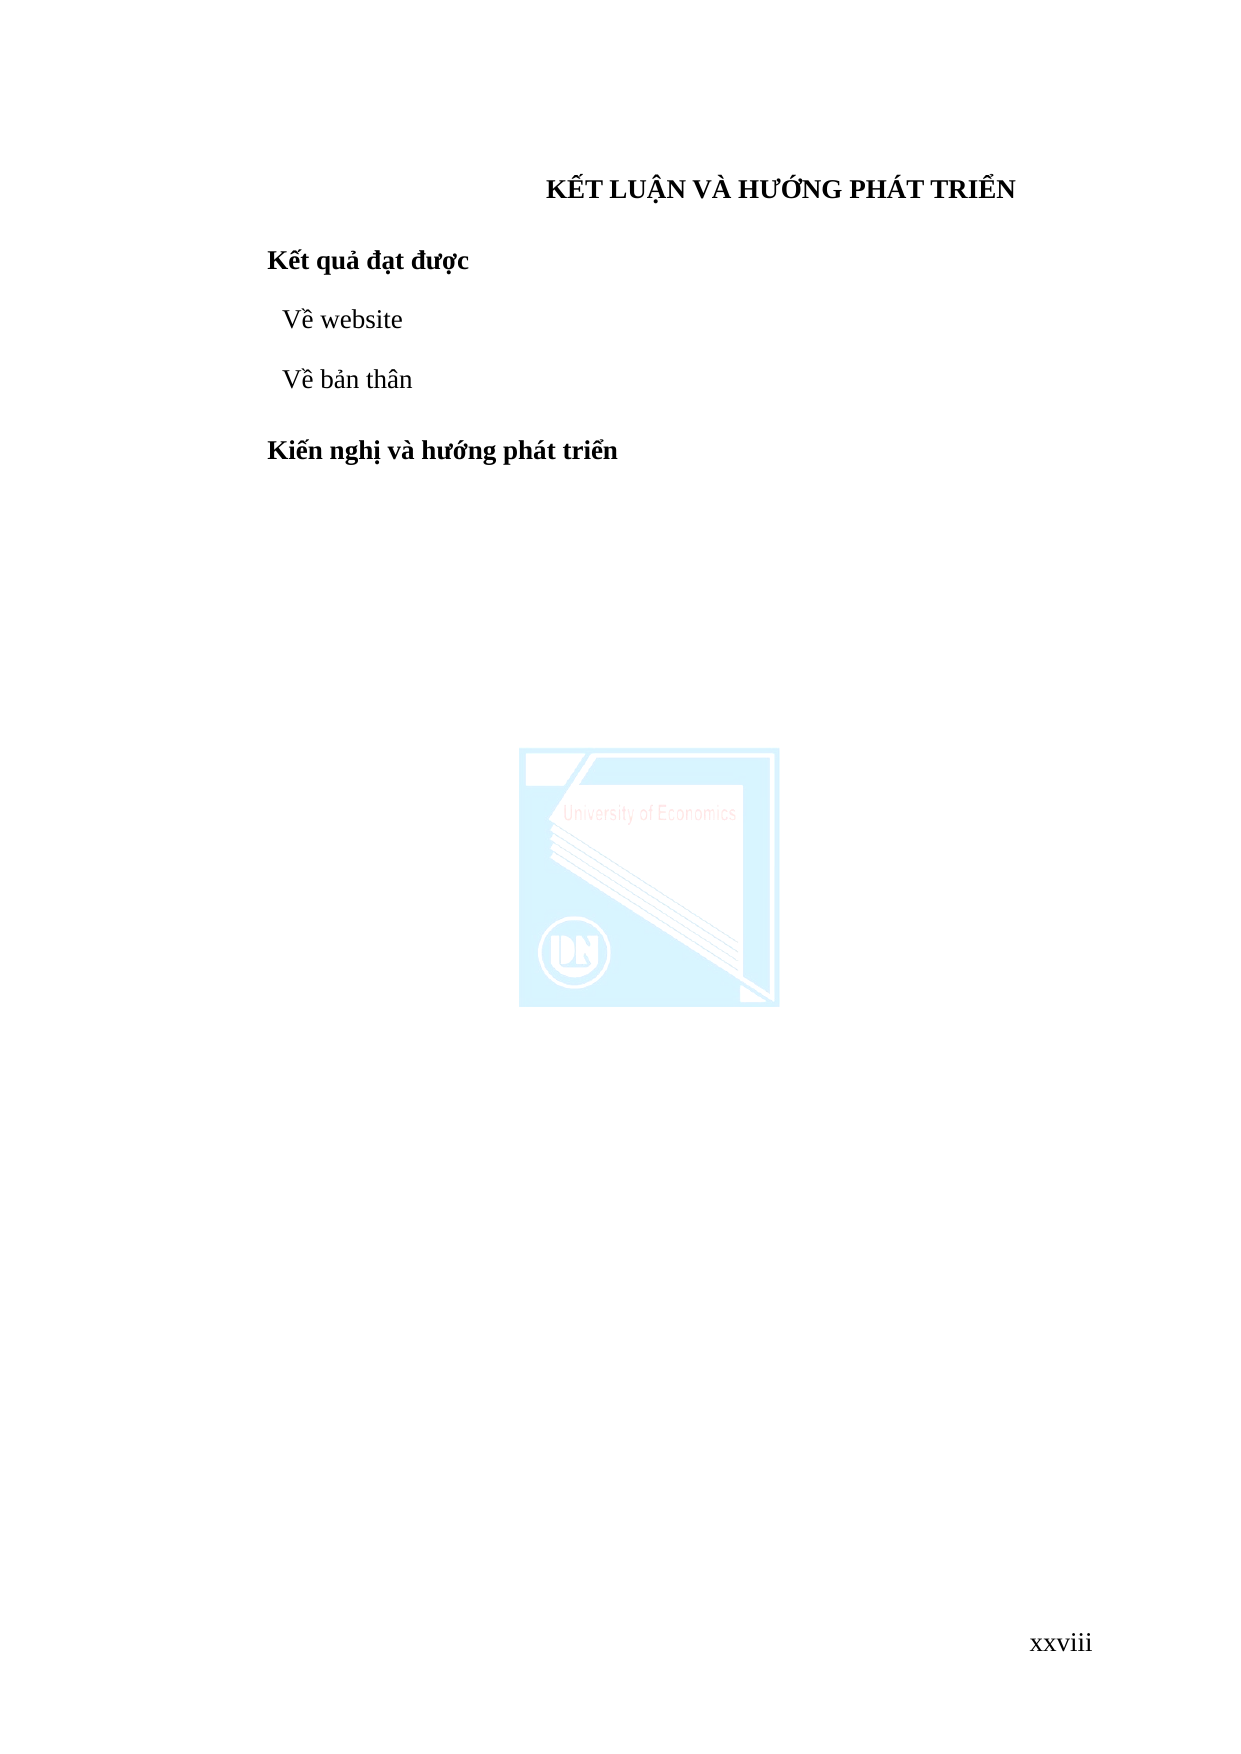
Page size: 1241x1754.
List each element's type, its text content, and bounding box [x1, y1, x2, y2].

subtitle KẾT LUẬN VÀ HƯỚNG PHÁT TRIỂN [469, 173, 1092, 204]
subtitle Kết quả đạt được [267, 244, 1092, 276]
text Về bản thân [207, 363, 1092, 394]
text Về website [207, 303, 1092, 335]
subtitle Kiến nghị và hướng phát triển [267, 434, 1092, 466]
